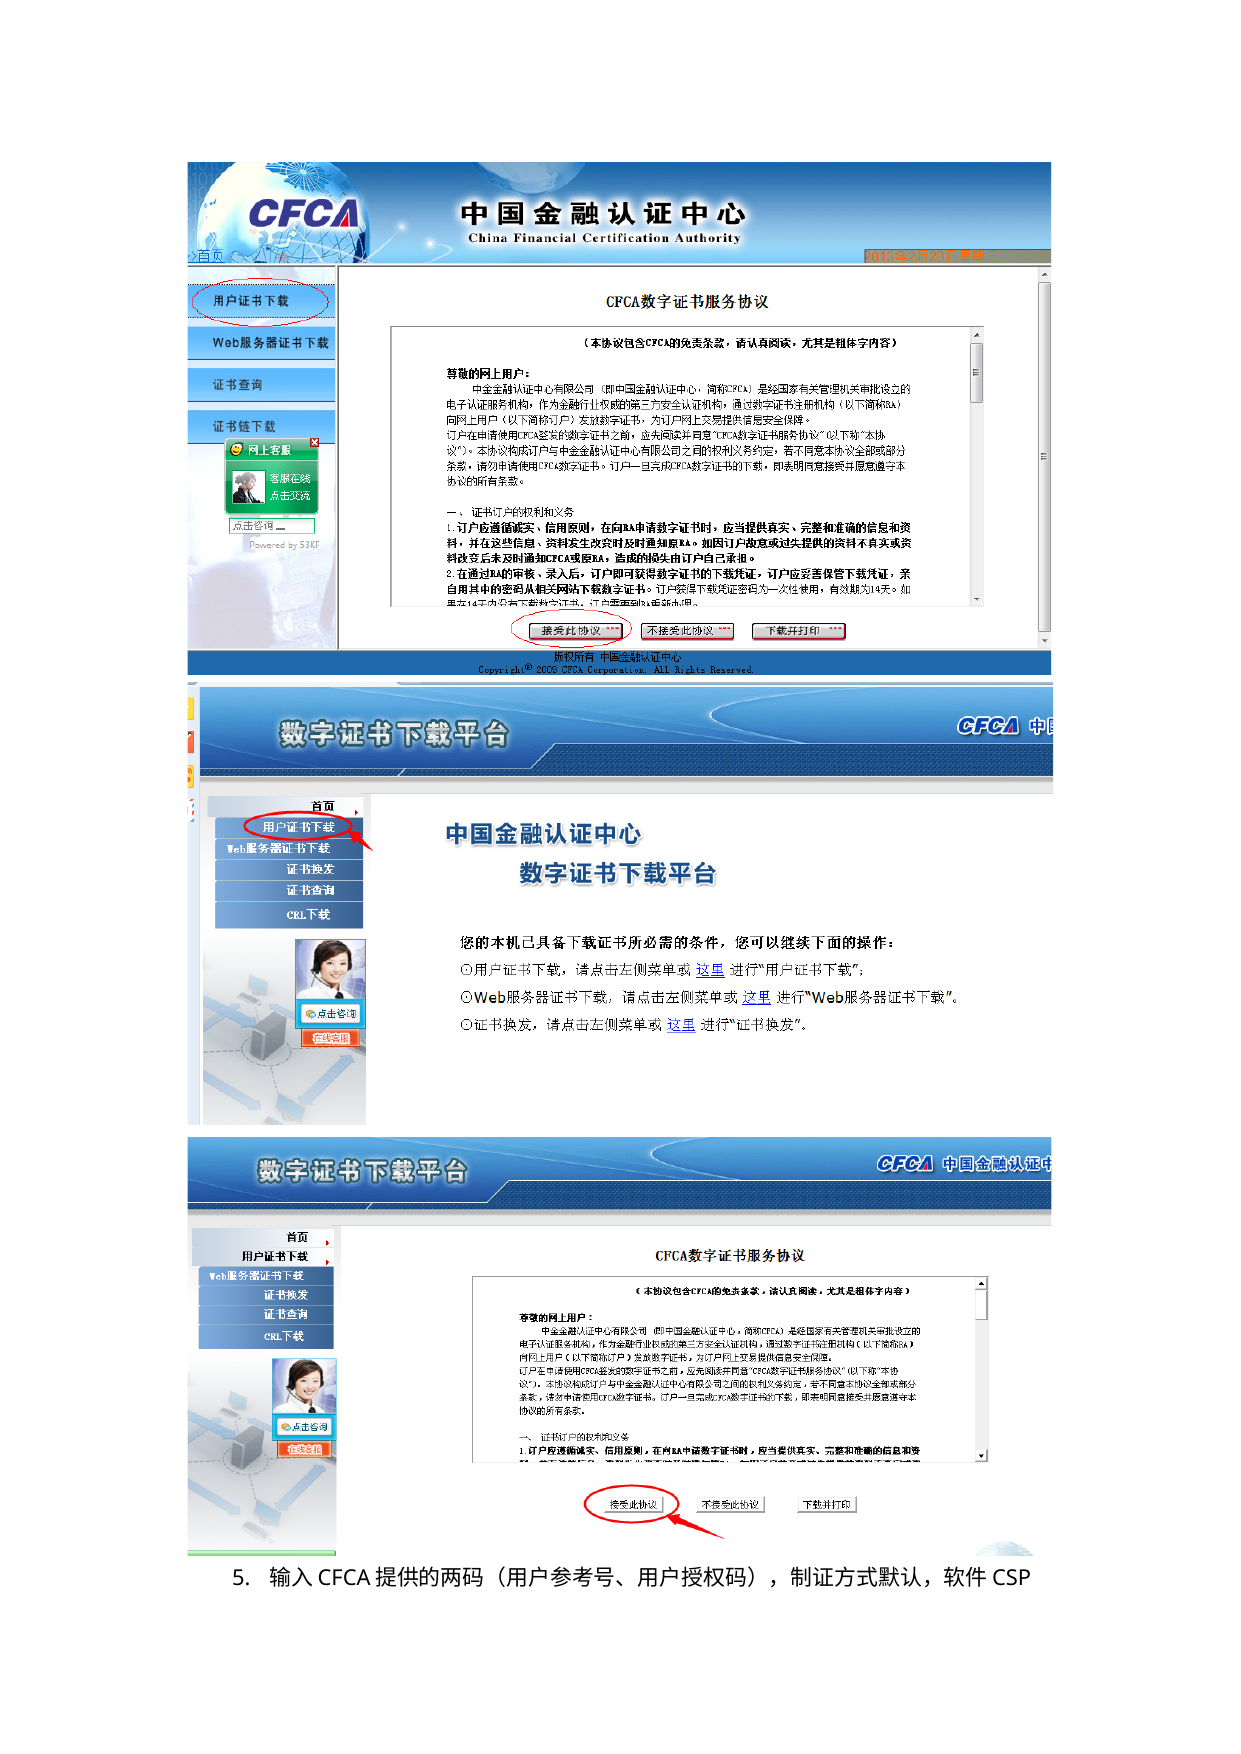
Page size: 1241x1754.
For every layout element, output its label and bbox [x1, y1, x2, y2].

picture [187, 1137, 1052, 1556]
picture [187, 162, 1052, 675]
picture [187, 682, 1054, 1125]
list [232, 1559, 1053, 1592]
